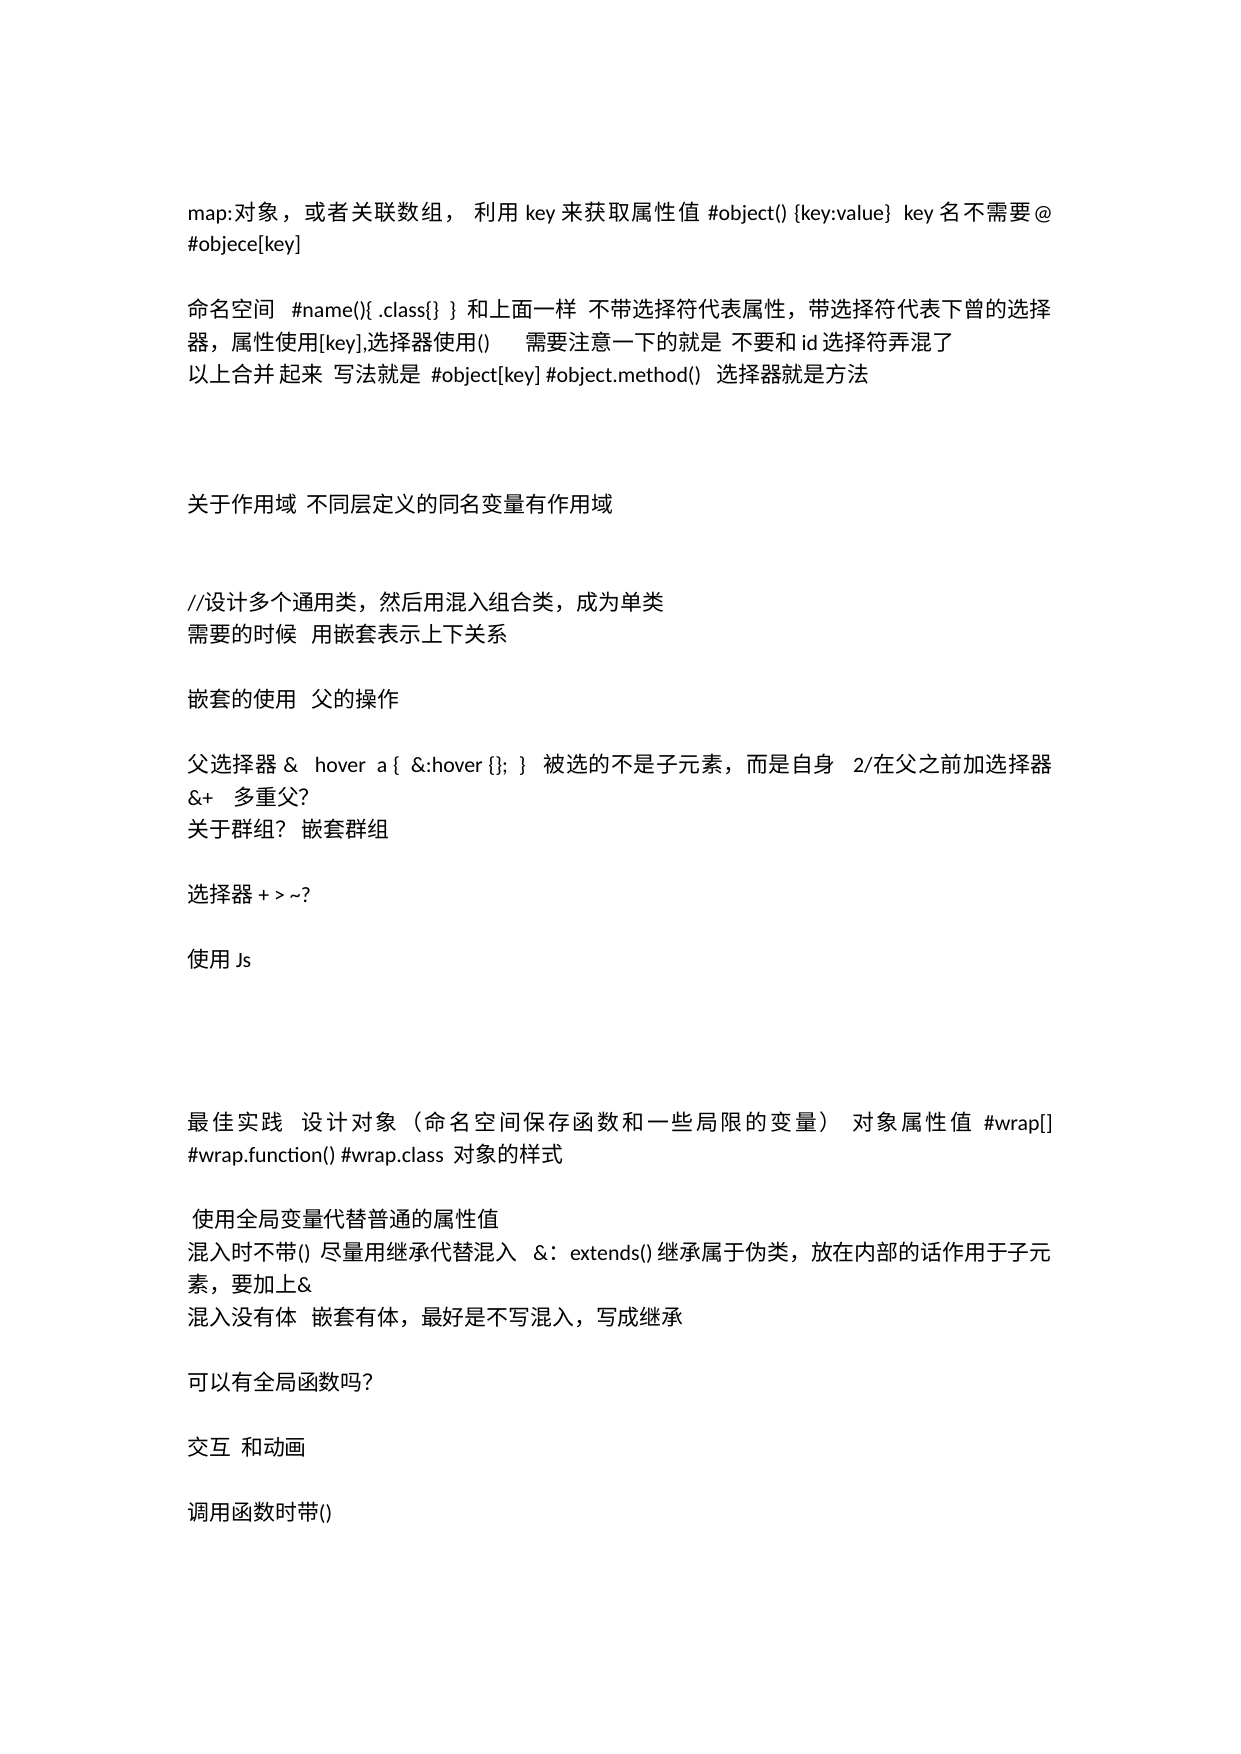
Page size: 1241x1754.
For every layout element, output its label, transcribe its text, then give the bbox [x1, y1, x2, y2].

text 关于群组？ 嵌套群组 [187, 812, 1053, 844]
text 最佳实践 设计对象（命名空间保存函数和一些局限的变量） 对象属性值 #wrap[] #wrap.function() #wrap.class 对象的样式 [187, 1104, 1053, 1169]
text 嵌套的使用 父的操作 [187, 682, 1053, 714]
text 混入没有体 嵌套有体，最好是不写混入，写成继承 [187, 1299, 1053, 1332]
text map:对象，或者关联数组， 利用key来获取属性值 #object() {key:value} key名不需要@ #objece[key] [187, 194, 1053, 259]
text //设计多个通用类，然后用混入组合类，成为单类 [187, 584, 1053, 617]
text 关于作用域 不同层定义的同名变量有作用域 [187, 487, 1053, 519]
text 混入时不带() 尽量用继承代替混入 &：extends() 继承属于伪类，放在内部的话作用于子元素，要加上& [187, 1234, 1053, 1299]
text 选择器 + > ~? [187, 877, 1053, 909]
text 调用函数时带() [187, 1494, 1053, 1527]
text 交互 和动画 [187, 1429, 1053, 1462]
text 需要的时候 用嵌套表示上下关系 [187, 617, 1053, 649]
text 以上合并 起来 写法就是 #object[key] #object.method() 选择器就是方法 [187, 357, 1053, 389]
text 使用全局变量代替普通的属性值 [187, 1202, 1053, 1234]
text 父选择器 & hover a { &:hover {}; } 被选的不是子元素，而是自身 2/在父之前加选择器 &+ 多重父？ [187, 747, 1053, 812]
text 可以有全局函数吗？ [187, 1364, 1053, 1397]
text 使用Js [187, 942, 1053, 974]
text 命名空间 #name(){ .class{} } 和上面一样 不带选择符代表属性，带选择符代表下曾的选择器，属性使用[key],选择器使用() 需要注意一下的就是 不要和id选择符弄混了 [187, 292, 1053, 357]
